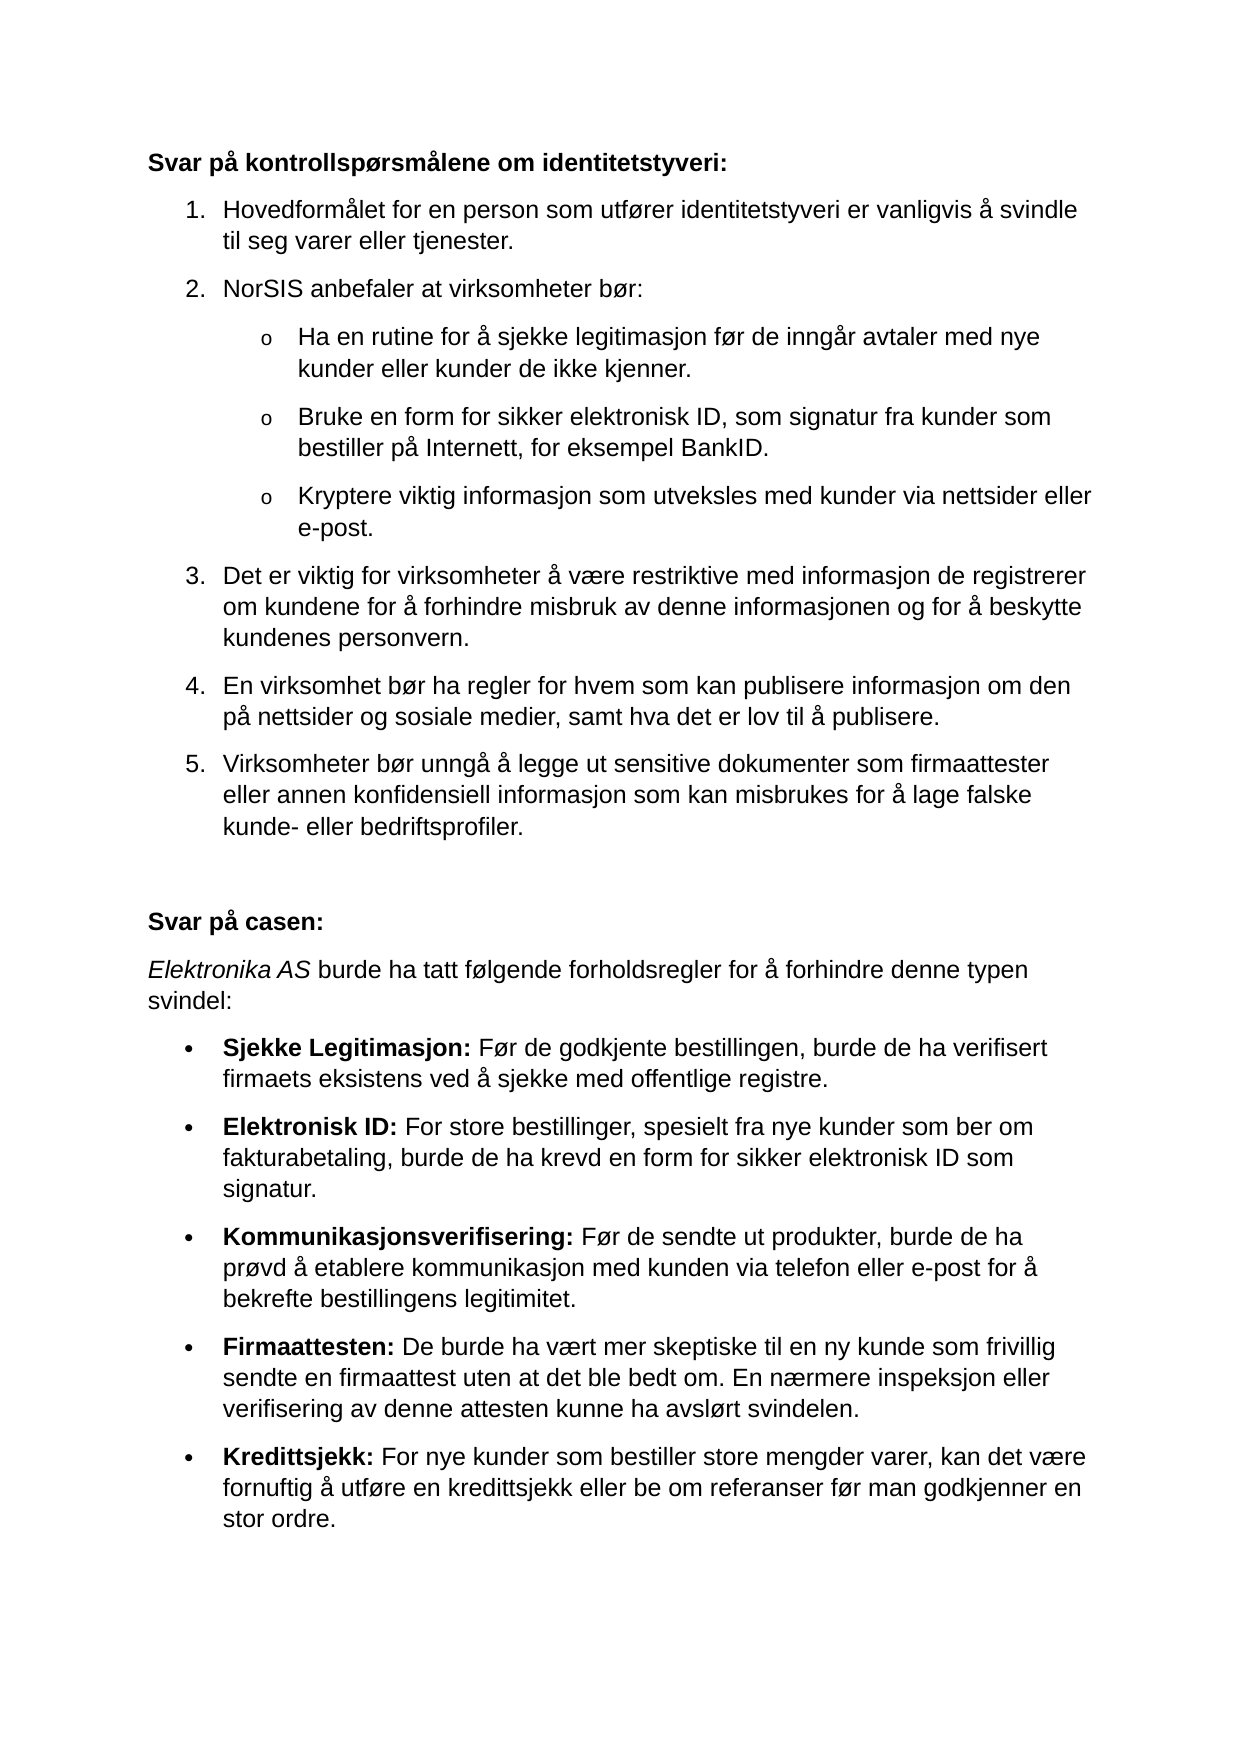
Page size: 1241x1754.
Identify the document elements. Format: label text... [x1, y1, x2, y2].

list Kommunikasjonsverifisering: Før de sendte ut produkter, burde de ha prøvd å etablere kommunikasjon med kunden via telefon eller e-post for å bekrefte bestillingens legitimitet. [185, 1222, 1093, 1313]
list Firmaattesten: De burde ha vært mer skeptiske til en ny kunde som frivillig sendte en firmaattest uten at det ble bedt om. En nærmere inspeksjon eller verifisering av denne attesten kunne ha avslørt svindelen. [185, 1332, 1093, 1422]
list Hovedformålet for en person som utfører identitetstyveri er vanligvis å svindle til seg varer eller tjenester. [185, 195, 1093, 255]
text Svar på kontrollspørsmålene om identitetstyveri: [148, 148, 1093, 176]
list Bruke en form for sikker elektronisk ID, som signatur fra kunder som bestiller på Internett, for eksempel BankID. [260, 401, 1093, 462]
list Kryptere viktig informasjon som utveksles med kunder via nettsider eller e-post. [260, 481, 1093, 542]
list Det er viktig for virksomheter å være restriktive med informasjon de registrerer om kundene for å forhindre misbruk av denne informasjonen og for å beskytte kundenes personvern. [185, 561, 1093, 652]
list En virksomhet bør ha regler for hvem som kan publisere informasjon om den på nettsider og sosiale medier, samt hva det er lov til å publisere. [185, 671, 1093, 730]
list Kredittsjekk: For nye kunder som bestiller store mengder varer, kan det være fornuftig å utføre en kredittsjekk eller be om referanser før man godkjenner en stor ordre. [185, 1441, 1093, 1532]
list Ha en rutine for å sjekke legitimasjon før de inngår avtaler med nye kunder eller kunder de ikke kjenner. [260, 322, 1093, 382]
list Virksomheter bør unngå å legge ut sensitive dokumenter som firmaattester eller annen konfidensiell informasjon som kan misbrukes for å lage falske kunde- eller bedriftsprofiler. [185, 749, 1093, 840]
text Elektronika AS burde ha tatt følgende forholdsregler for å forhindre denne typen svindel: [148, 954, 1093, 1014]
list NorSIS anbefaler at virksomheter bør: [185, 274, 1093, 303]
list Elektronisk ID: For store bestillinger, spesielt fra nye kunder som ber om fakturabetaling, burde de ha krevd en form for sikker elektronisk ID som signatur. [185, 1112, 1093, 1203]
list Sjekke Legitimasjon: Før de godkjente bestillingen, burde de ha verifisert firmaets eksistens ved å sjekke med offentlige registre. [185, 1033, 1093, 1093]
text Svar på casen: [148, 907, 1093, 936]
